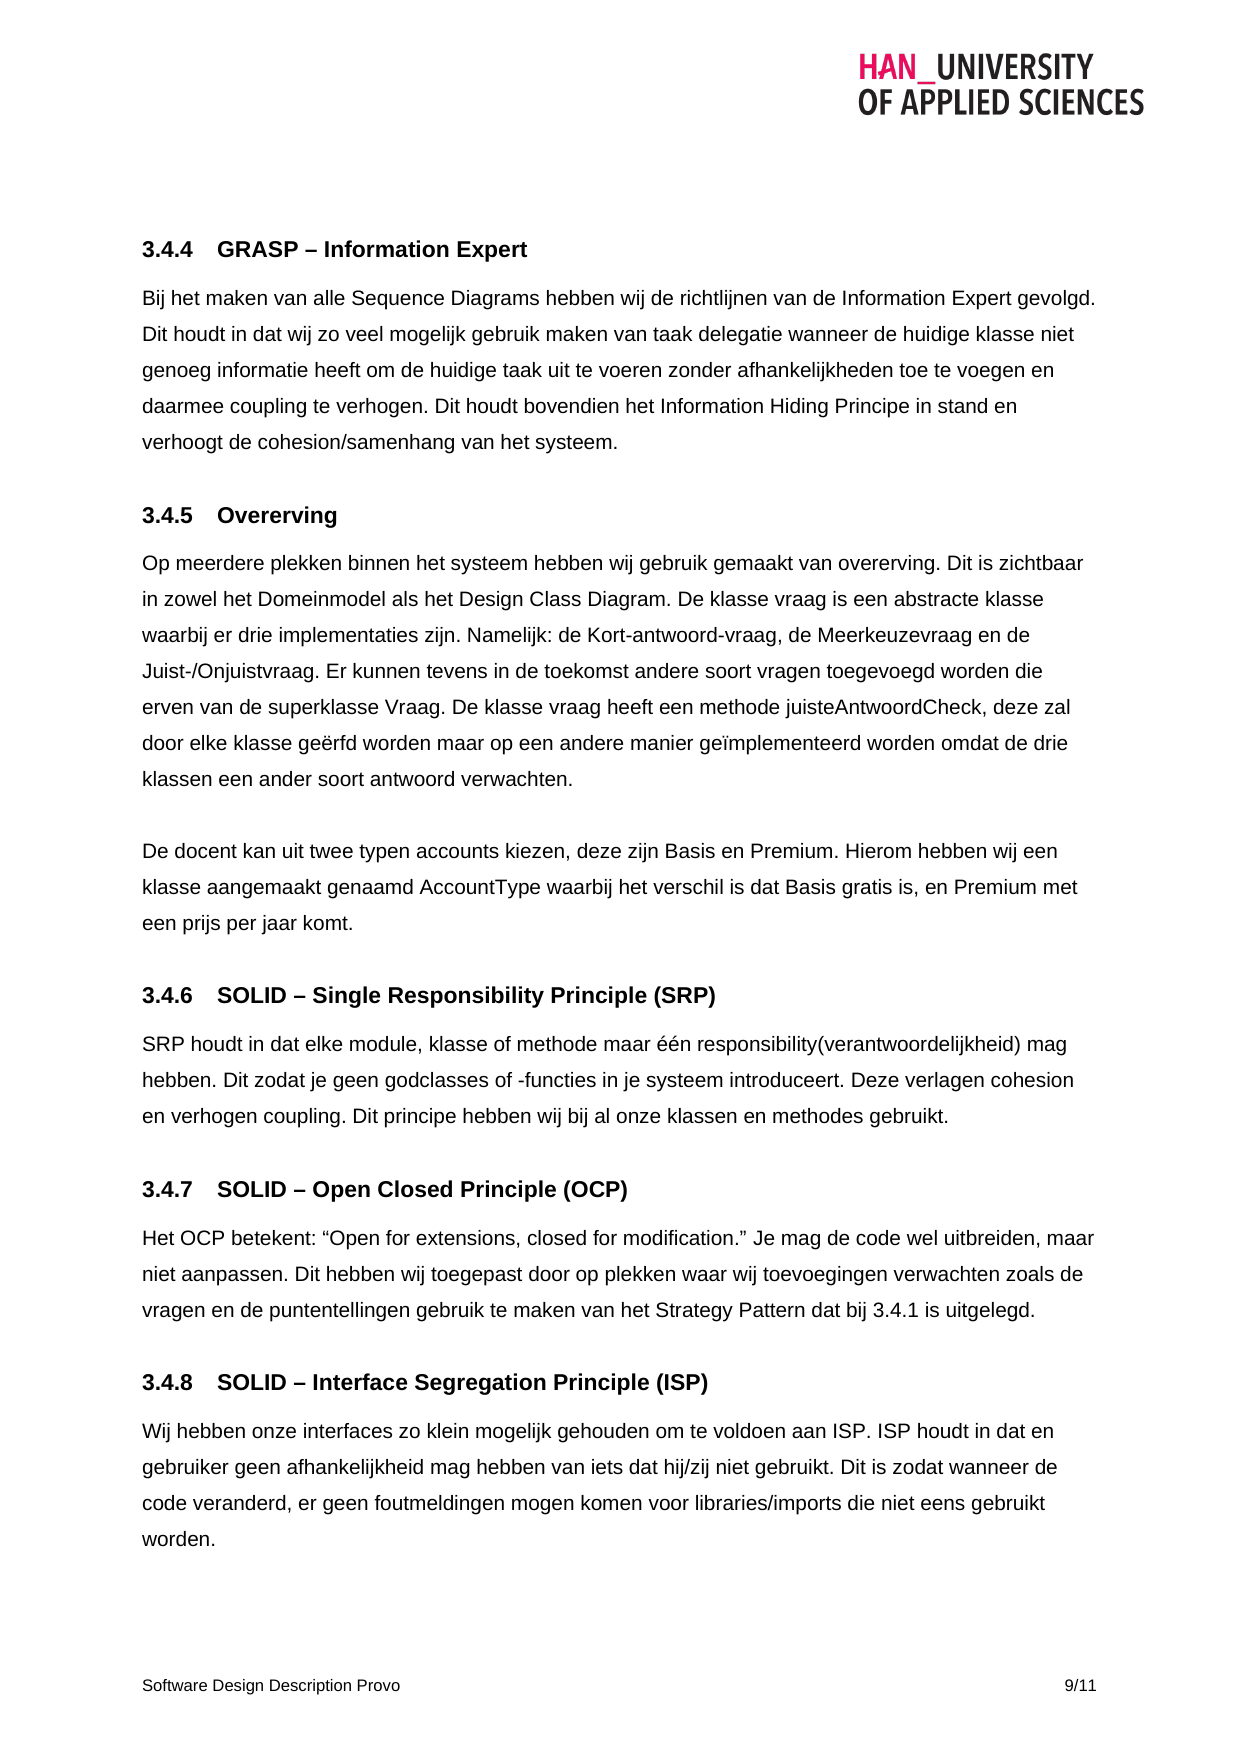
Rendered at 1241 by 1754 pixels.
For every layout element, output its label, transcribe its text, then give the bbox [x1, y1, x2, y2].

subtitle SOLID – Interface Segregation Principle (ISP) [142, 1369, 1098, 1396]
subtitle SOLID – Single Responsibility Principle (SRP) [142, 982, 1098, 1009]
text SRP houdt in dat elke module, klasse of methode maar één responsibility(verantwoordelijkheid) mag hebben. Dit zodat je geen godclasses of -functies in je systeem introduceert. Deze verlagen cohesion en verhogen coupling. Dit principe hebben wij bij al onze klassen en methodes gebruikt. [142, 1032, 1098, 1128]
text De docent kan uit twee typen accounts kiezen, deze zijn Basis en Premium. Hierom hebben wij een klasse aangemaakt genaamd AccountType waarbij het verschil is dat Basis gratis is, en Premium met een prijs per jaar komt. [142, 839, 1098, 934]
subtitle GRASP – Information Expert [142, 236, 1098, 263]
subtitle SOLID – Open Closed Principle (OCP) [142, 1176, 1098, 1202]
text Wij hebben onze interfaces zo klein mogelijk gehouden om te voldoen aan ISP. ISP houdt in dat en gebruiker geen afhankelijkheid mag hebben van iets dat hij/zij niet gebruikt. Dit is zodat wanneer de code veranderd, er geen foutmeldingen mogen komen voor libraries/imports die niet eens gebruikt worden. [142, 1419, 1098, 1551]
subtitle Overerving [142, 502, 1098, 528]
picture [805, 0, 1198, 169]
text Het OCP betekent: “Open for extensions, closed for modification.” Je mag de code wel uitbreiden, maar niet aanpassen. Dit hebben wij toegepast door op plekken waar wij toevoegingen verwachten zoals de vragen en de puntentellingen gebruik te maken van het Strategy Pattern dat bij 3.4.1 is uitgelegd. [142, 1226, 1098, 1321]
text Bij het maken van alle Sequence Diagrams hebben wij de richtlijnen van de Information Expert gevolgd. Dit houdt in dat wij zo veel mogelijk gebruik maken van taak delegatie wanneer de huidige klasse niet genoeg informatie heeft om de huidige taak uit te voeren zonder afhankelijkheden toe te voegen en daarmee coupling te verhogen. Dit houdt bovendien het Information Hiding Principe in stand en verhoogt de cohesion/samenhang van het systeem. [142, 286, 1098, 454]
text Op meerdere plekken binnen het systeem hebben wij gebruik gemaakt van overerving. Dit is zichtbaar in zowel het Domeinmodel als het Design Class Diagram. De klasse vraag is een abstracte klasse waarbij er drie implementaties zijn. Namelijk: de Kort-antwoord-vraag, de Meerkeuzevraag en de Juist-/Onjuistvraag. Er kunnen tevens in de toekomst andere soort vragen toegevoegd worden die erven van de superklasse Vraag. De klasse vraag heeft een methode juisteAntwoordCheck, deze zal door elke klasse geërfd worden maar op een andere manier geïmplementeerd worden omdat de drie klassen een ander soort antwoord verwachten. [142, 551, 1098, 791]
